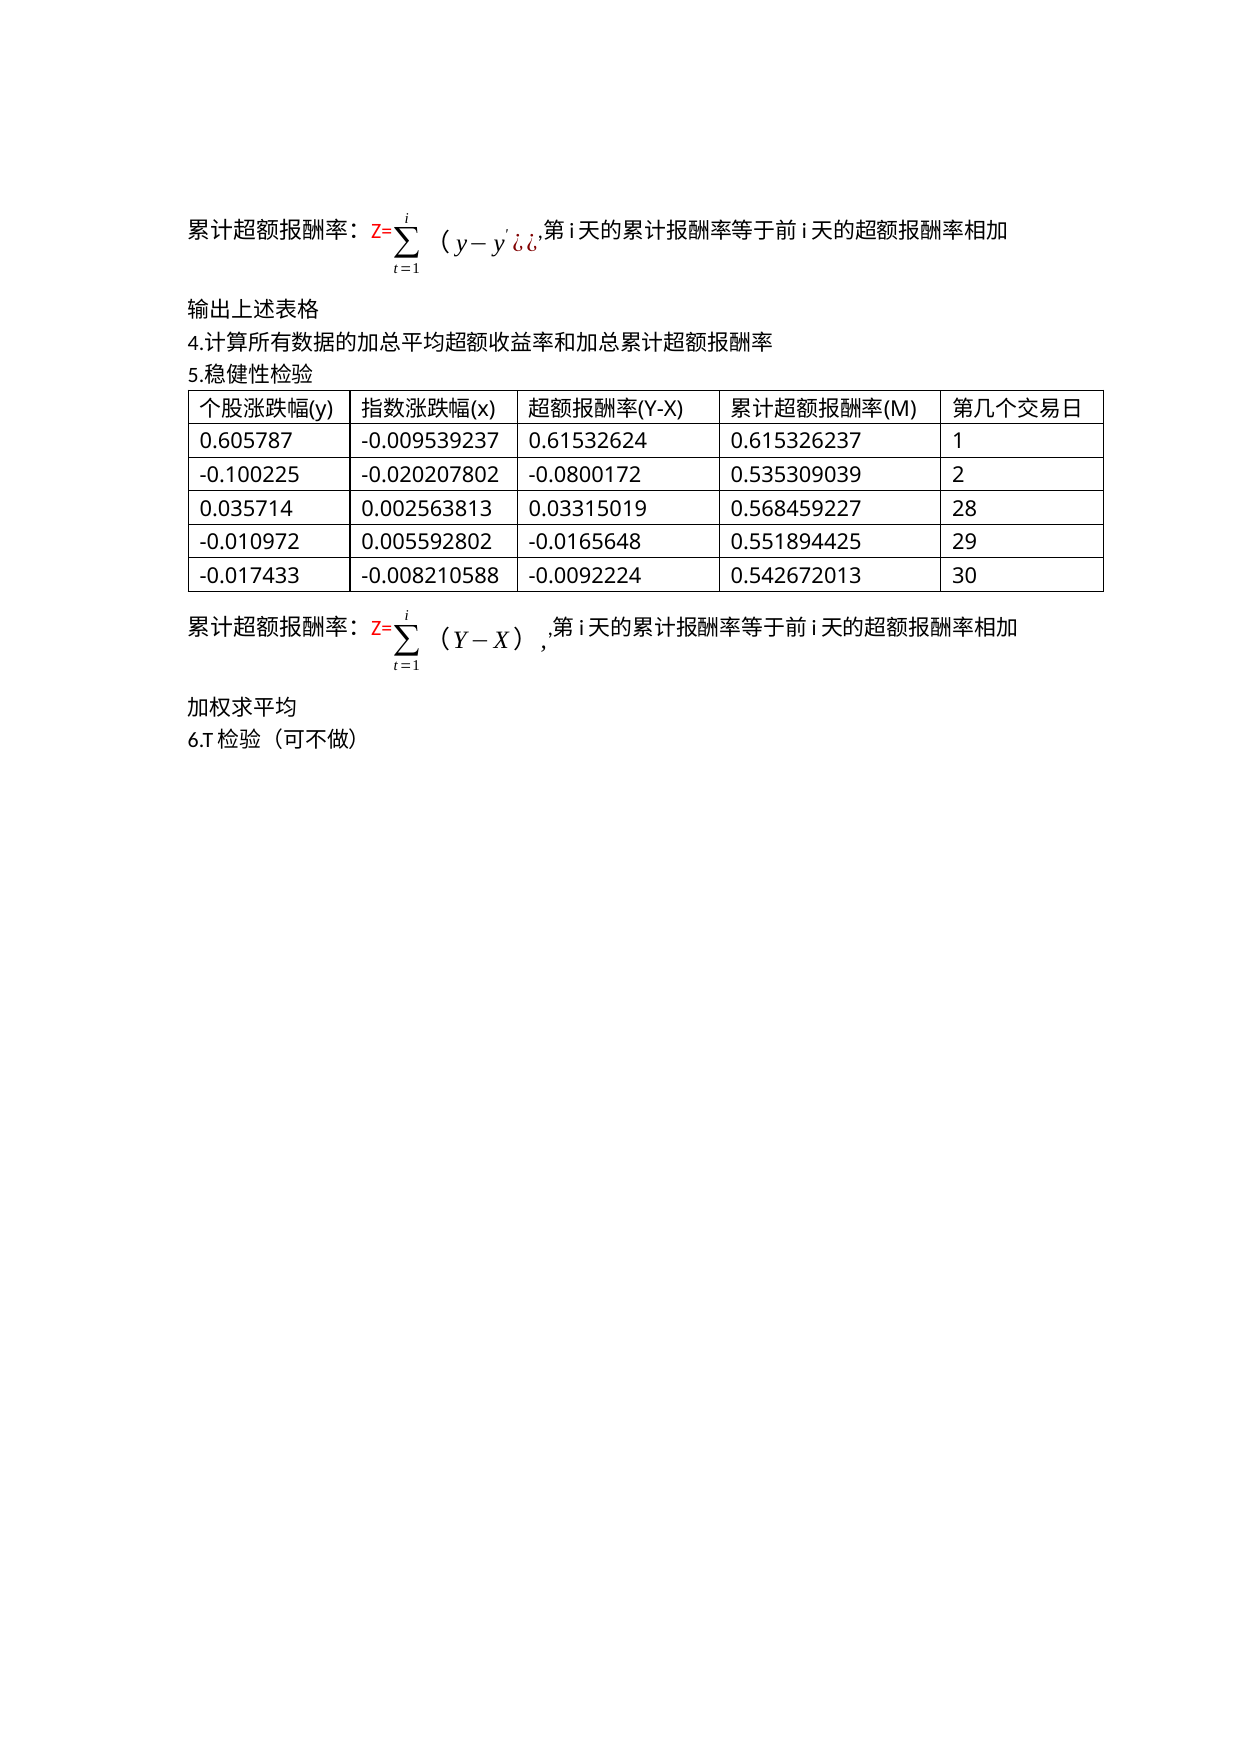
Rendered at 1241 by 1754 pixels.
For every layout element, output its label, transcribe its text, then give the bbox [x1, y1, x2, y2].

table_cell 0.005592802 [351, 525, 517, 557]
text 4.计算所有数据的加总平均超额收益率和加总累计超额报酬率 [187, 324, 1053, 357]
table_cell 0.61532624 [518, 424, 719, 457]
table_cell 1 [941, 424, 1103, 457]
table_cell 0.03315019 [518, 491, 719, 524]
table_cell 0.615326237 [720, 424, 940, 457]
table_cell 0.035714 [189, 491, 349, 524]
table_header 累计超额报酬率(M) [720, 391, 940, 423]
table_cell 0.542672013 [720, 558, 940, 591]
table_cell 0.551894425 [720, 525, 940, 557]
table_cell -0.009539237 [351, 424, 517, 457]
text 累计超额报酬率：Z=,第i天的累计报酬率等于前i天的超额报酬率相加 [187, 194, 1053, 292]
table_cell 30 [941, 558, 1103, 591]
table_header 个股涨跌幅(y) [189, 391, 349, 423]
table_header 指数涨跌幅(x) [351, 391, 517, 423]
table_header 第几个交易日 [941, 391, 1103, 423]
table_cell -0.017433 [189, 558, 349, 591]
table_cell 2 [941, 458, 1103, 490]
table_cell 0.605787 [189, 424, 349, 457]
table_cell -0.020207802 [351, 458, 517, 490]
table_cell 28 [941, 491, 1103, 524]
table_cell -0.0165648 [518, 525, 719, 557]
table_header 超额报酬率(Y-X) [518, 391, 719, 423]
text 6.T检验（可不做） [187, 722, 1053, 754]
table_cell -0.0800172 [518, 458, 719, 490]
text 加权求平均 [187, 689, 1053, 722]
text 输出上述表格 [187, 292, 1053, 324]
table_cell 0.535309039 [720, 458, 940, 490]
table_cell -0.010972 [189, 525, 349, 557]
table_cell -0.100225 [189, 458, 349, 490]
table_cell 29 [941, 525, 1103, 557]
text 5.稳健性检验 [187, 357, 1053, 389]
text 累计超额报酬率：Z=,第i天的累计报酬率等于前i天的超额报酬率相加 [187, 592, 1053, 689]
table_cell -0.0092224 [518, 558, 719, 591]
table_cell 0.568459227 [720, 491, 940, 524]
table_cell -0.008210588 [351, 558, 517, 591]
table_cell 0.002563813 [351, 491, 517, 524]
